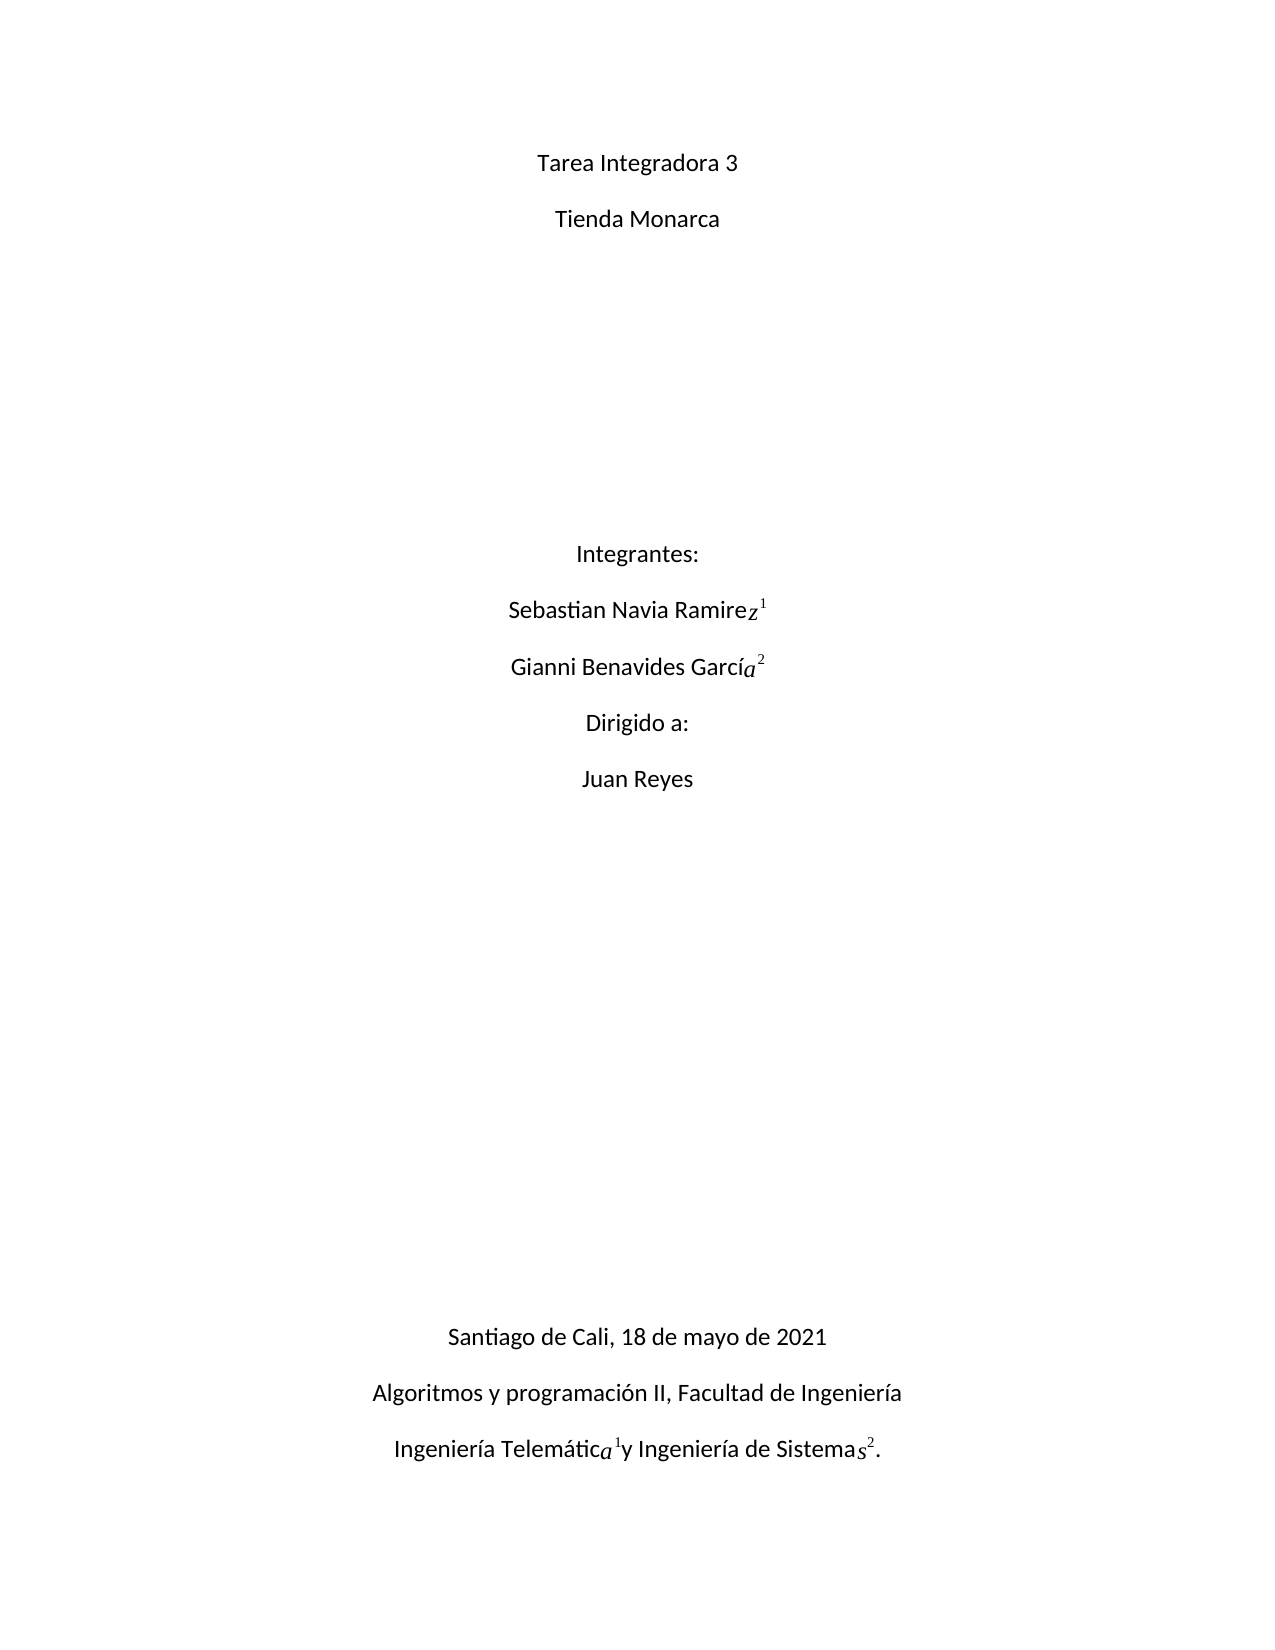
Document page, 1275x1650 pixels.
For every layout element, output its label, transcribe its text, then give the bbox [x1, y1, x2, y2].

text Dirigido a: [177, 707, 1098, 738]
text Ingeniería Telemáticy Ingeniería de Sistema. [177, 1433, 1098, 1464]
text Algoritmos y programación II, Facultad de Ingeniería [177, 1377, 1098, 1408]
text Juan Reyes [177, 763, 1098, 793]
text Integrantes: [177, 538, 1098, 569]
text Santiago de Cali, 18 de mayo de 2021 [177, 1321, 1098, 1352]
text Tarea Integradora 3 [177, 148, 1098, 178]
text Sebastian Navia Ramire [177, 594, 1098, 625]
text Gianni Benavides Garcí [177, 651, 1098, 682]
text Tienda Monarca [177, 203, 1098, 234]
